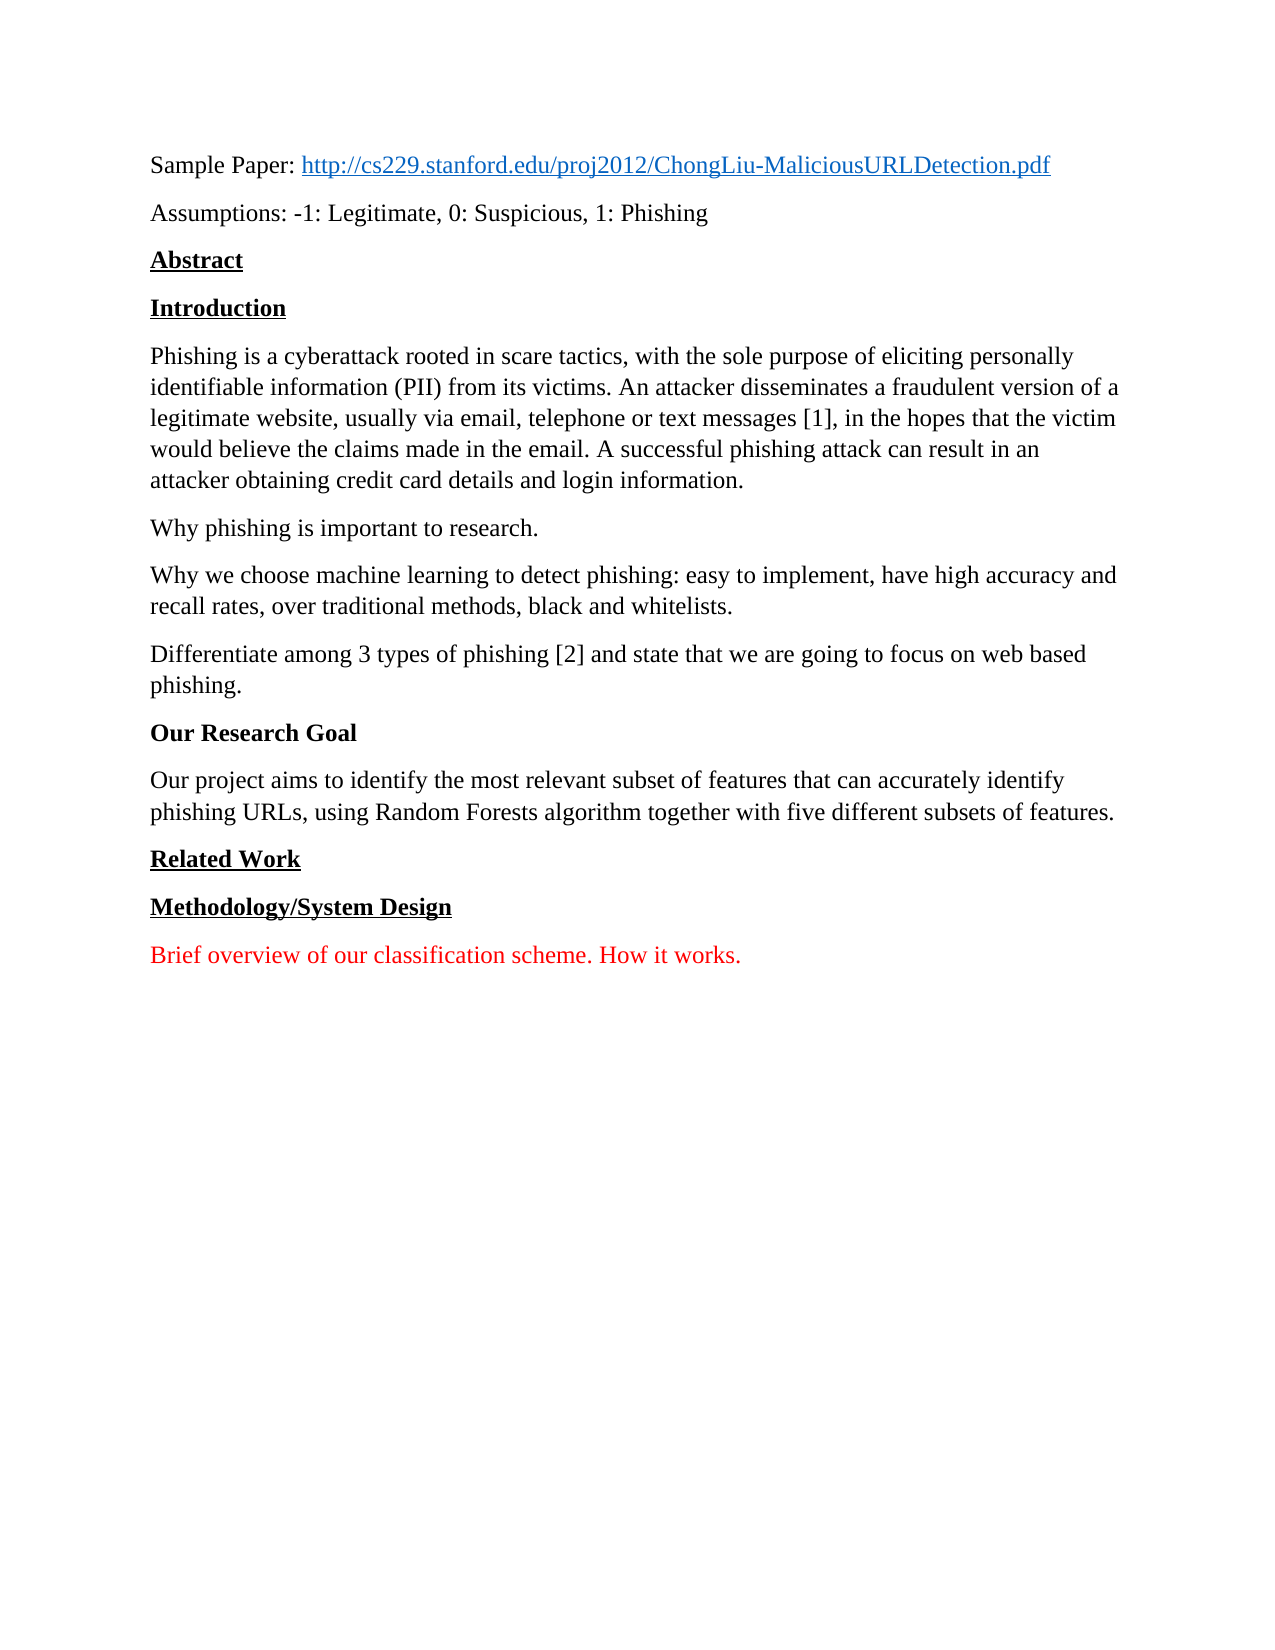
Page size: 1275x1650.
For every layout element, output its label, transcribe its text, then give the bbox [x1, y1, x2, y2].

text Why we choose machine learning to detect phishing: easy to implement, have high accuracy and recall rates, over traditional methods, black and whitelists. [150, 560, 1125, 620]
text Phishing is a cyberattack rooted in scare tactics, with the sole purpose of eliciting personally identifiable information (PII) from its victims. An attacker disseminates a fraudulent version of a legitimate website, usually via email, telephone or text messages [1], in the hopes that the victim would believe the claims made in the email. A successful phishing attack can result in an attacker obtaining credit card details and login information. [150, 341, 1125, 494]
text Sample Paper: http://cs229.stanford.edu/proj2012/ChongLiu-MaliciousURLDetection.pdf [150, 150, 1125, 179]
text Brief overview of our classification scheme. How it works. [150, 940, 1125, 968]
text Our project aims to identify the most relevant subset of features that can accurately identify phishing URLs, using Random Forests algorithm together with five different subsets of features. [150, 766, 1125, 825]
text Introduction [150, 293, 1125, 322]
text Why phishing is important to research. [150, 513, 1125, 541]
text Related Work [150, 844, 1125, 873]
text Abstract [150, 245, 1125, 274]
text Methodology/System Design [150, 892, 1125, 921]
text Assumptions: -1: Legitimate, 0: Suspicious, 1: Phishing [150, 198, 1125, 226]
text Our Research Goal [150, 718, 1125, 747]
text Differentiate among 3 types of phishing [2] and state that we are going to focus on web based phishing. [150, 639, 1125, 699]
